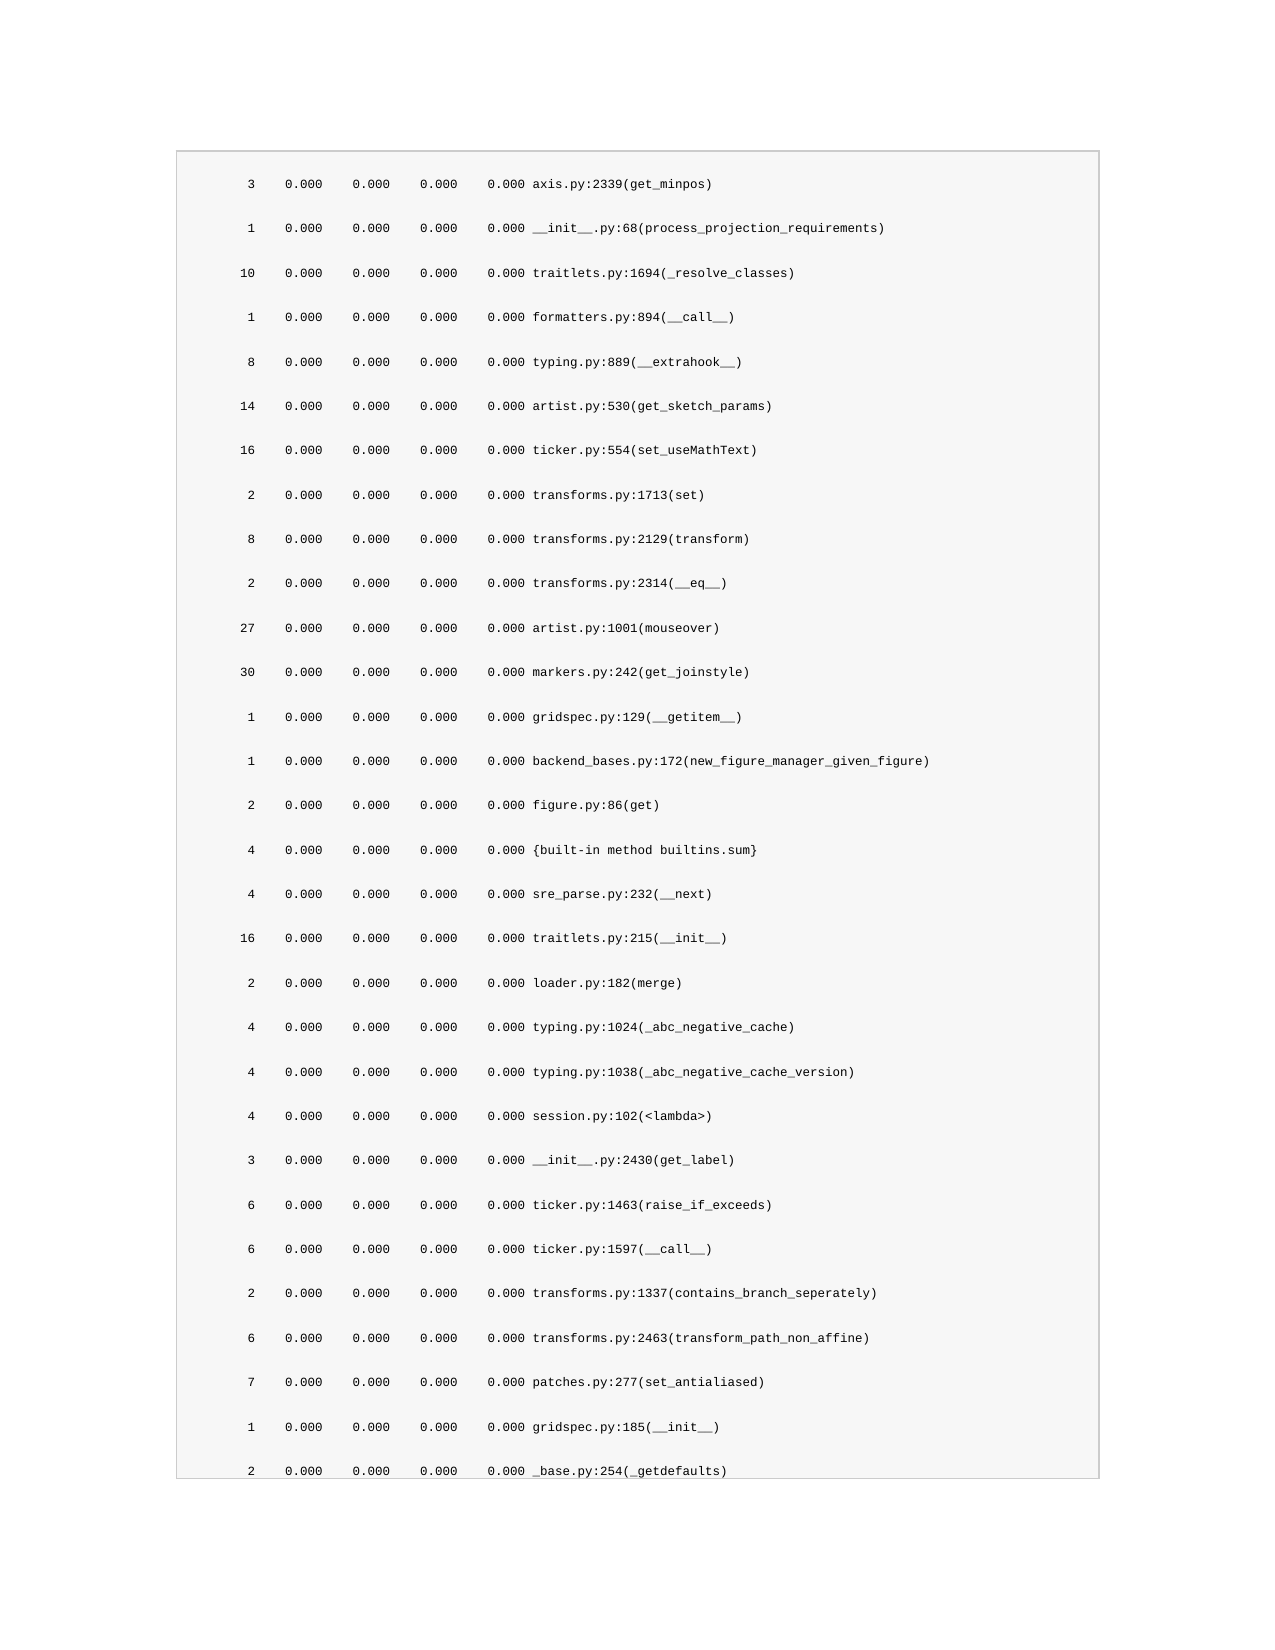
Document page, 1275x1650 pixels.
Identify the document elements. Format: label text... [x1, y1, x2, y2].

text 30 0.000 0.000 0.000 0.000 markers.py:242(get_joinstyle) [177, 638, 1098, 680]
text 10 0.000 0.000 0.000 0.000 traitlets.py:1694(_resolve_classes) [177, 239, 1098, 281]
text 2 0.000 0.000 0.000 0.000 figure.py:86(get) [177, 771, 1098, 813]
text 8 0.000 0.000 0.000 0.000 typing.py:889(__extrahook__) [177, 327, 1098, 370]
text 1 0.000 0.000 0.000 0.000 formatters.py:894(__call__) [177, 283, 1098, 325]
text 2 0.000 0.000 0.000 0.000 transforms.py:1337(contains_branch_seperately) [177, 1259, 1098, 1302]
text 2 0.000 0.000 0.000 0.000 transforms.py:2314(__eq__) [177, 549, 1098, 592]
text 14 0.000 0.000 0.000 0.000 artist.py:530(get_sketch_params) [177, 372, 1098, 414]
text 6 0.000 0.000 0.000 0.000 transforms.py:2463(transform_path_non_affine) [177, 1304, 1098, 1346]
text 1 0.000 0.000 0.000 0.000 backend_bases.py:172(new_figure_manager_given_figure) [177, 727, 1098, 769]
text 2 0.000 0.000 0.000 0.000 loader.py:182(merge) [177, 949, 1098, 991]
text 6 0.000 0.000 0.000 0.000 ticker.py:1597(__call__) [177, 1215, 1098, 1257]
text 7 0.000 0.000 0.000 0.000 patches.py:277(set_antialiased) [177, 1348, 1098, 1390]
text 2 0.000 0.000 0.000 0.000 _base.py:254(_getdefaults) [177, 1437, 1098, 1478]
text 4 0.000 0.000 0.000 0.000 sre_parse.py:232(__next) [177, 860, 1098, 902]
text 16 0.000 0.000 0.000 0.000 traitlets.py:215(__init__) [177, 904, 1098, 947]
text 6 0.000 0.000 0.000 0.000 ticker.py:1463(raise_if_exceeds) [177, 1171, 1098, 1213]
text 2 0.000 0.000 0.000 0.000 transforms.py:1713(set) [177, 461, 1098, 503]
text 16 0.000 0.000 0.000 0.000 ticker.py:554(set_useMathText) [177, 416, 1098, 458]
text 4 0.000 0.000 0.000 0.000 typing.py:1024(_abc_negative_cache) [177, 993, 1098, 1035]
text 1 0.000 0.000 0.000 0.000 gridspec.py:129(__getitem__) [177, 682, 1098, 725]
text 4 0.000 0.000 0.000 0.000 session.py:102(<lambda>) [177, 1082, 1098, 1124]
text 27 0.000 0.000 0.000 0.000 artist.py:1001(mouseover) [177, 594, 1098, 636]
text 3 0.000 0.000 0.000 0.000 __init__.py:2430(get_label) [177, 1126, 1098, 1168]
text 1 0.000 0.000 0.000 0.000 gridspec.py:185(__init__) [177, 1392, 1098, 1435]
text 4 0.000 0.000 0.000 0.000 typing.py:1038(_abc_negative_cache_version) [177, 1037, 1098, 1080]
text 3 0.000 0.000 0.000 0.000 axis.py:2339(get_minpos) [177, 152, 1098, 192]
text 1 0.000 0.000 0.000 0.000 __init__.py:68(process_projection_requirements) [177, 194, 1098, 237]
text 8 0.000 0.000 0.000 0.000 transforms.py:2129(transform) [177, 505, 1098, 547]
text 4 0.000 0.000 0.000 0.000 {built-in method builtins.sum} [177, 816, 1098, 858]
